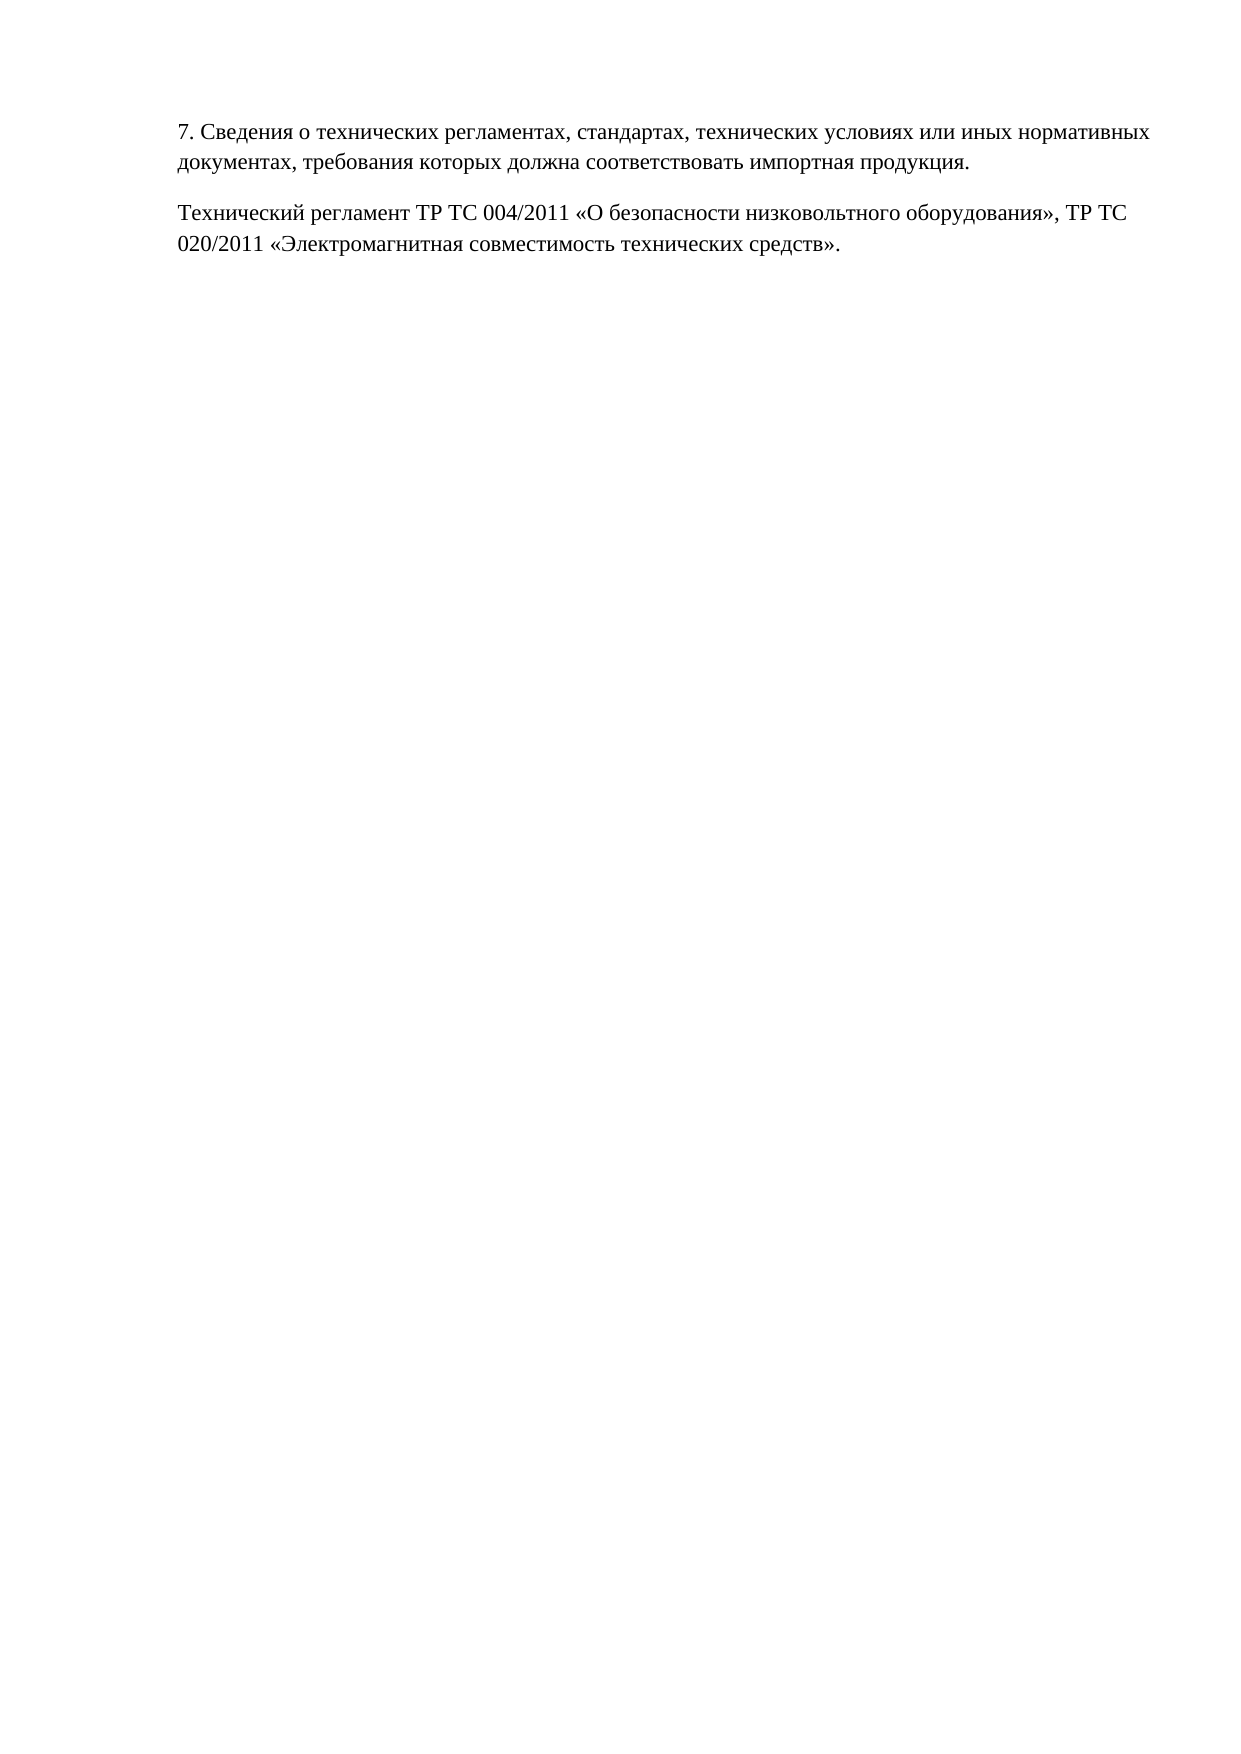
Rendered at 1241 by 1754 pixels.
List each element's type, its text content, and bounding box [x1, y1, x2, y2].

text Технический регламент ТР ТС 004/2011 «О безопасности низковольтного оборудования», ТР ТС 020/2011 «Электромагнитная совместимость технических средств». [177, 199, 1152, 256]
text 7. Сведения о технических регламентах, стандартах, технических условиях или иных нормативных документах, требования которых должна соответствовать импортная продукция. [177, 118, 1152, 175]
